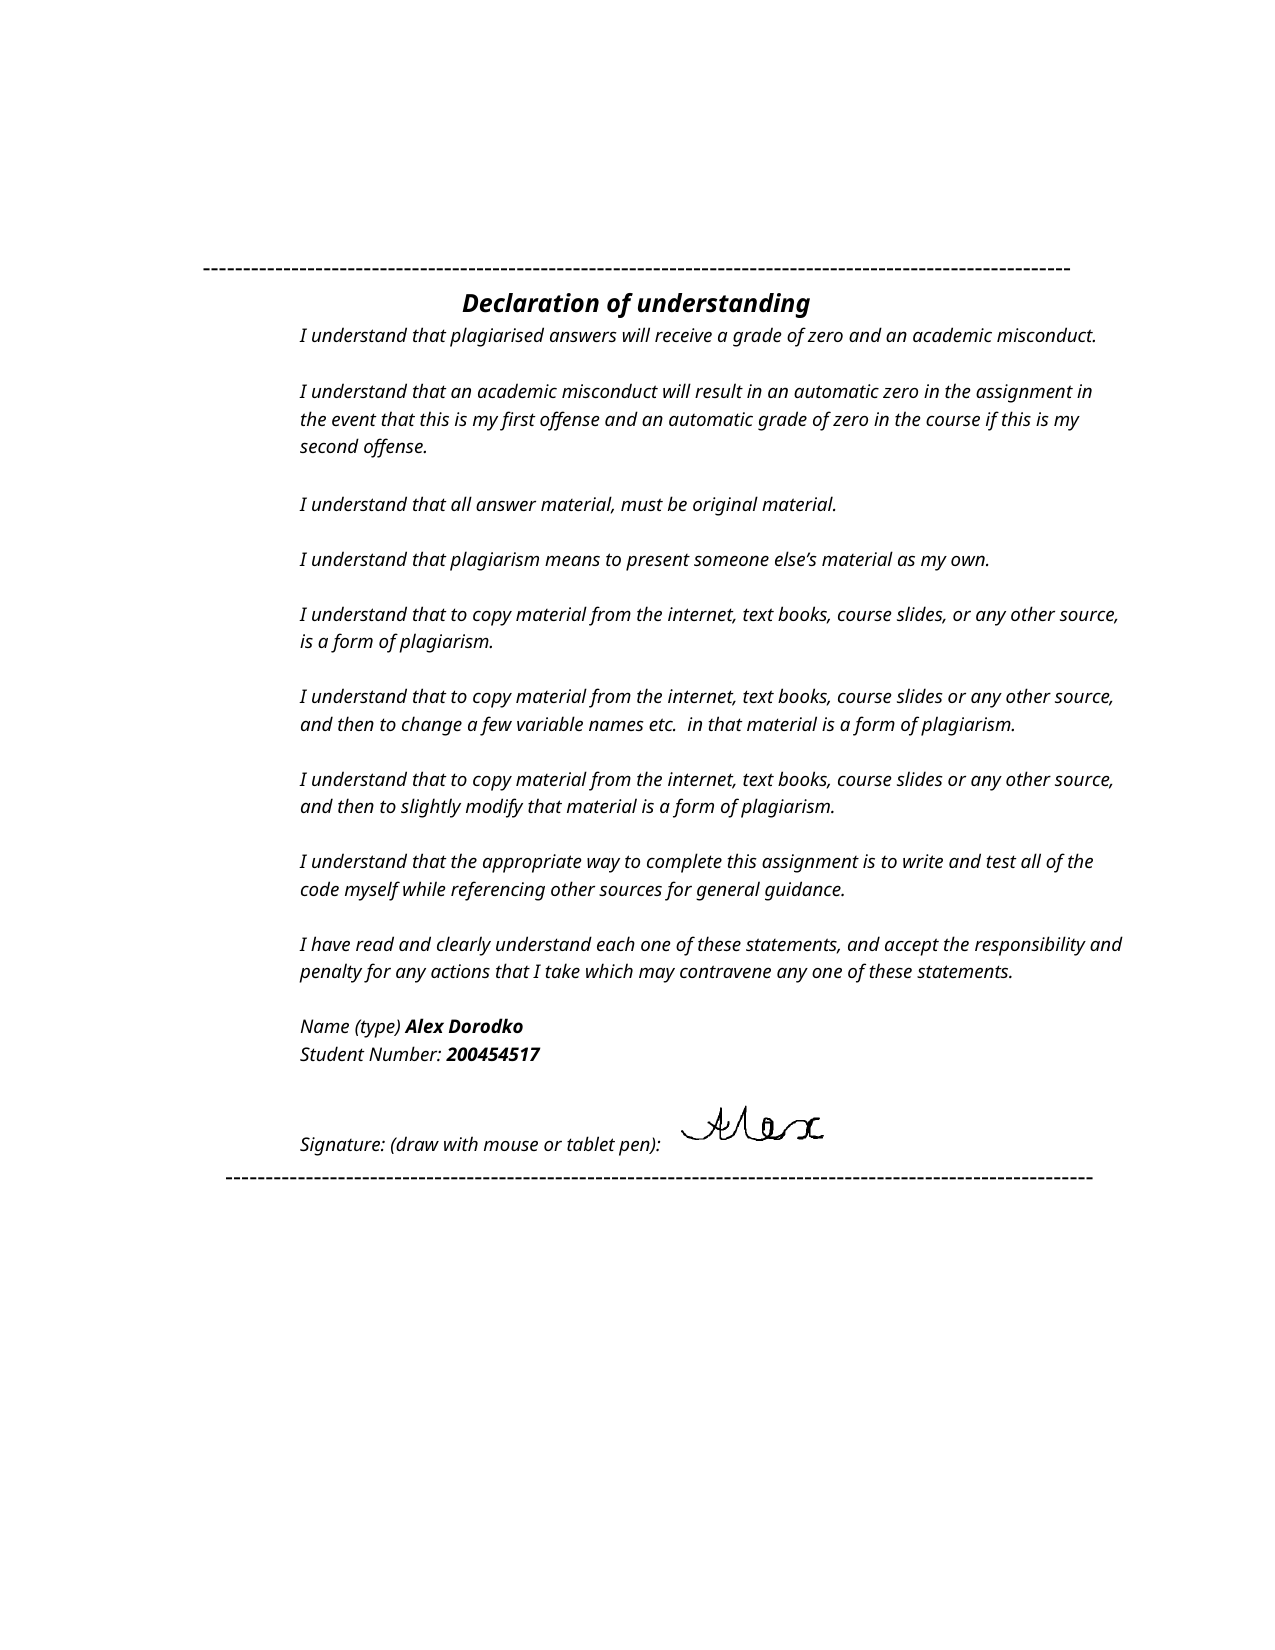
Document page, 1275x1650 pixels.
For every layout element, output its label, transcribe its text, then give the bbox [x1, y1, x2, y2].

text I understand that all answer material, must be original material. [150, 491, 1125, 516]
text ------------------------------------------------------------------------------------------------------------ [150, 249, 1125, 283]
text Signature: (draw with mouse or tablet pen): [150, 1096, 1125, 1157]
text I understand that to copy material from the internet, text books, course slides or any other source, and then to slightly modify that material is a form of plagiarism. [150, 766, 1125, 819]
text I understand that to copy material from the internet, text books, course slides, or any other source, is a form of plagiarism. [150, 601, 1125, 654]
text Name (type) Alex Dorodko [150, 1013, 1125, 1039]
text I understand that to copy material from the internet, text books, course slides or any other source, and then to change a few variable names etc. in that material is a form of plagiarism. [150, 683, 1125, 736]
text I have read and clearly understand each one of these statements, and accept the responsibility and penalty for any actions that I take which may contravene any one of these statements. [150, 931, 1125, 984]
text Student Number: 200454517 [150, 1041, 1125, 1066]
text I understand that plagiarism means to present someone else’s material as my own. [150, 546, 1125, 571]
text I understand that an academic misconduct will result in an automatic zero in the assignment in the event that this is my first offense and an automatic grade of zero in the course if this is my second offense. [150, 378, 1125, 459]
text I understand that plagiarised answers will receive a grade of zero and an academic misconduct. [150, 323, 1125, 348]
picture [665, 1096, 838, 1152]
text Declaration of understanding [150, 286, 1125, 320]
text I understand that the appropriate way to complete this assignment is to write and test all of the code myself while referencing other sources for general guidance. [150, 848, 1125, 901]
text ------------------------------------------------------------------------------------------------------------ [150, 1159, 1125, 1193]
